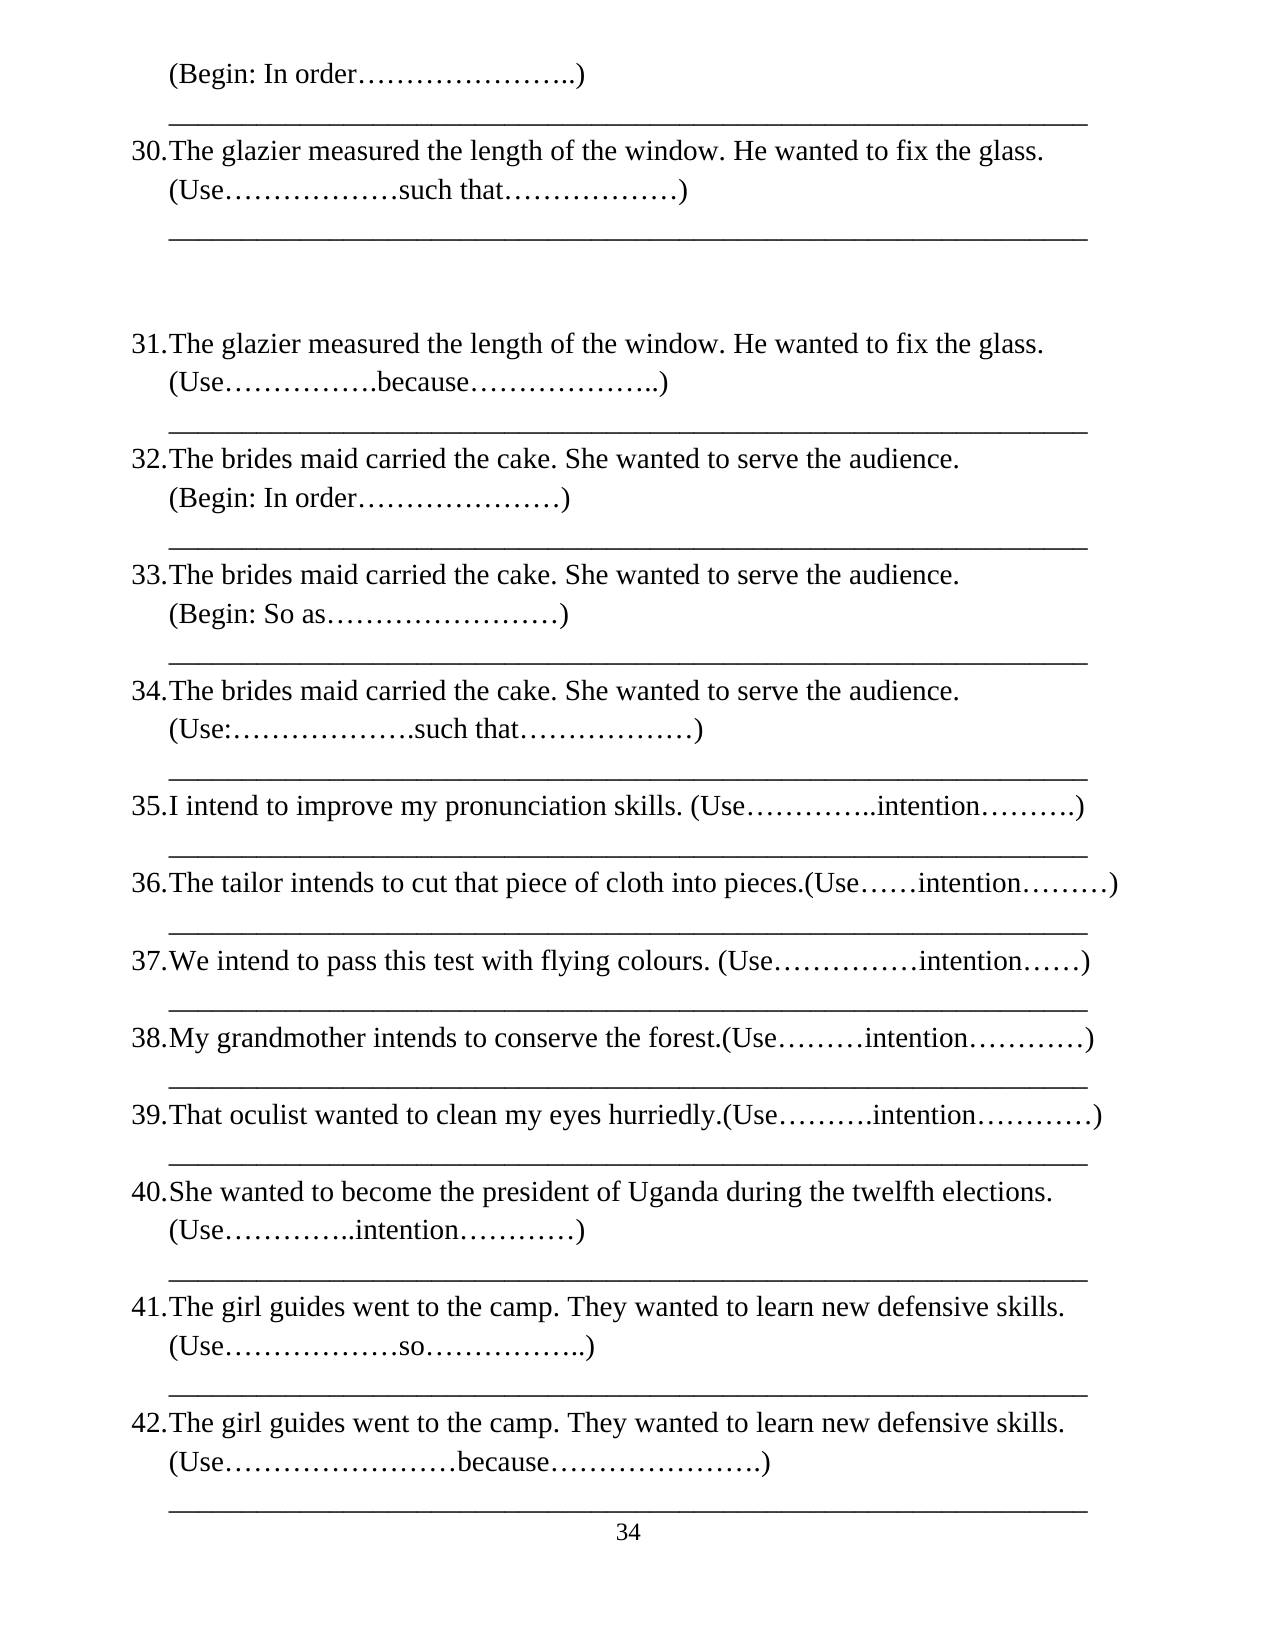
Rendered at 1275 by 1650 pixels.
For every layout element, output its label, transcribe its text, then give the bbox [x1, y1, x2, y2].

list (Use…………..intention…………) [169, 1212, 1162, 1246]
list (Begin: So as……………………) [169, 596, 1162, 629]
list (Use………………so……………..) [169, 1328, 1162, 1362]
list We intend to pass this test with flying colours. (Use……………intention……) [131, 943, 1162, 976]
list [131, 1405, 1162, 1439]
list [131, 133, 1162, 167]
list (Use…………….because………………..) [169, 364, 1162, 398]
list The tailor intends to cut that piece of cloth into pieces.(Use……intention………) [131, 866, 1162, 899]
list _______________________________________________________________ [169, 634, 1162, 668]
list The girl guides went to the camp. They wanted to learn new defensive skills. [131, 1289, 1162, 1323]
list The brides maid carried the cake. She wanted to serve the audience. [131, 442, 1162, 475]
list The brides maid carried the cake. She wanted to serve the audience. [131, 673, 1162, 706]
list _______________________________________________________________ [169, 1058, 1162, 1092]
list (Begin: In order…………………) [169, 480, 1162, 514]
list That oculist wanted to clean my eyes hurriedly.(Use……….intention…………) [131, 1097, 1162, 1130]
list _______________________________________________________________ [169, 981, 1162, 1015]
list _______________________________________________________________ [169, 1251, 1162, 1284]
list _______________________________________________________________ [169, 1135, 1162, 1169]
list I intend to improve my pronunciation skills. (Use…………..intention……….) [131, 788, 1162, 822]
list (Use:……………….such that………………) [169, 711, 1162, 745]
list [169, 1482, 1162, 1516]
list My grandmother intends to conserve the forest.(Use………intention…………) [131, 1020, 1162, 1053]
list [169, 210, 1162, 244]
list (Use……………………because………………….) [169, 1444, 1162, 1477]
list (Begin: In order…………………..) [169, 56, 1162, 90]
list _______________________________________________________________ [169, 750, 1162, 783]
list _______________________________________________________________ [169, 904, 1162, 938]
list _______________________________________________________________ [169, 403, 1162, 437]
list _______________________________________________________________ [169, 1367, 1162, 1400]
list _______________________________________________________________ [169, 827, 1162, 861]
list She wanted to become the president of Uganda during the twelfth elections. [131, 1174, 1162, 1207]
list (Use………………such that………………) [169, 172, 1162, 205]
list The glazier measured the length of the window. He wanted to fix the glass. [131, 326, 1162, 359]
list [169, 95, 1162, 128]
list The brides maid carried the cake. She wanted to serve the audience. [131, 557, 1162, 591]
list _______________________________________________________________ [169, 519, 1162, 552]
